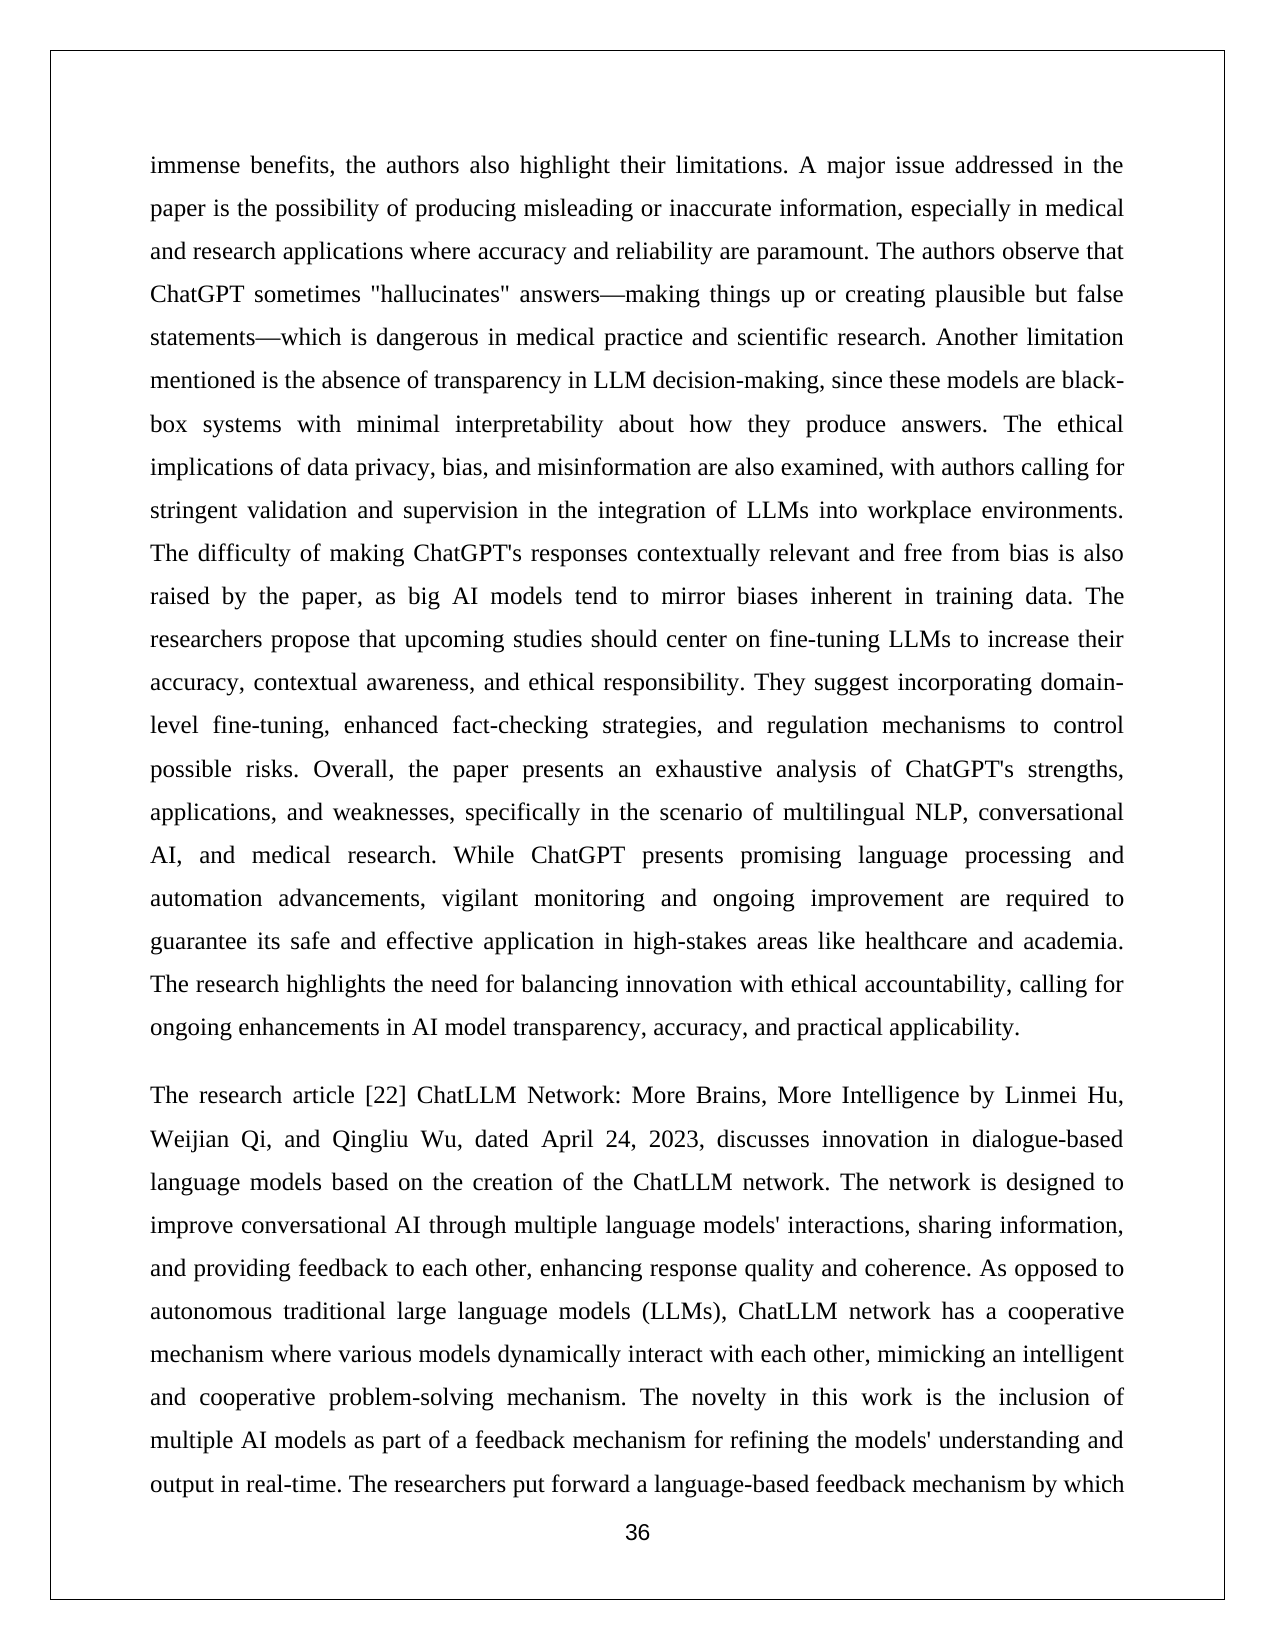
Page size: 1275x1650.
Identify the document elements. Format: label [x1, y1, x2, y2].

text [150, 1081, 1125, 1497]
text [150, 150, 1125, 1041]
